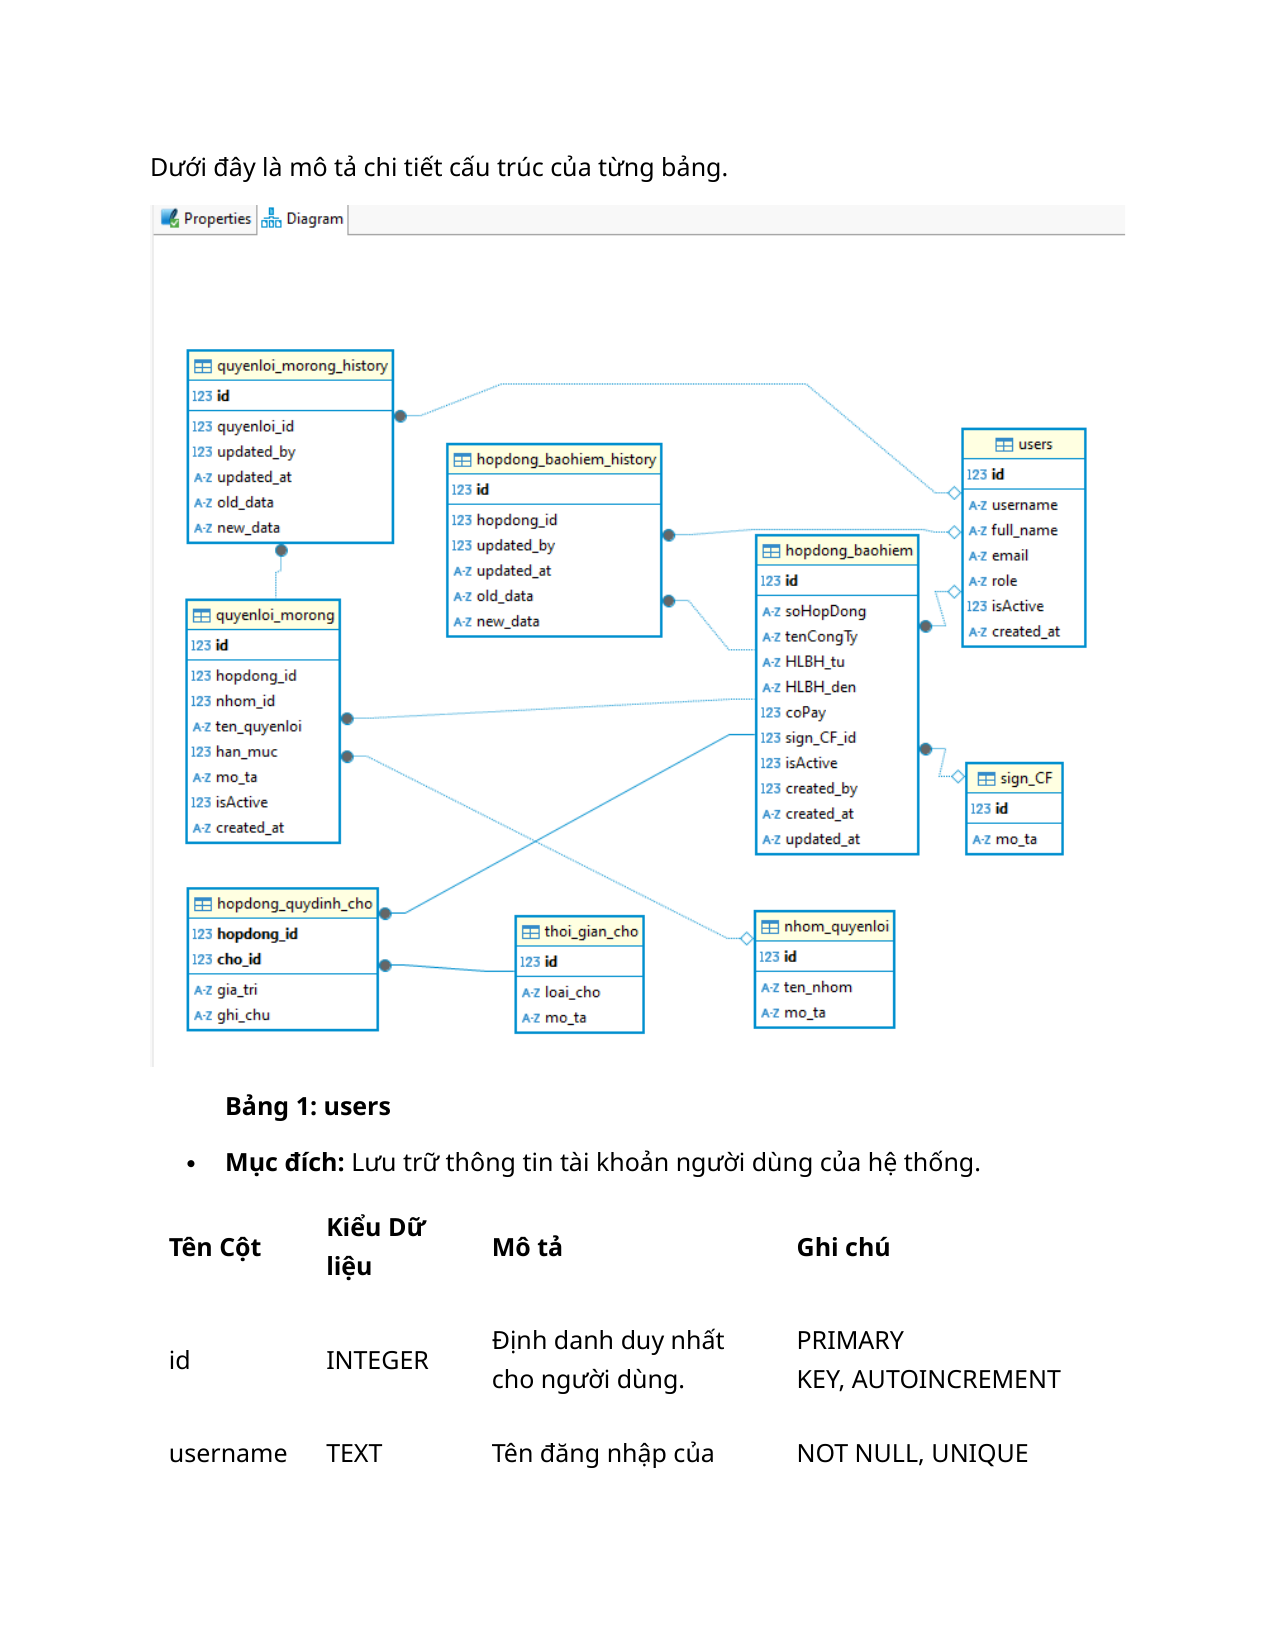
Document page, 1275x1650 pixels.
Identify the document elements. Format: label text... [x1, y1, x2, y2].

picture [150, 205, 1125, 1067]
table_header Tên Cột [150, 1200, 307, 1313]
text Dưới đây là mô tả chi tiết cấu trúc của từng bảng. [150, 150, 1125, 184]
table_cell username [150, 1426, 307, 1500]
table_cell id [150, 1313, 307, 1426]
table_cell NOT NULL, UNIQUE [778, 1426, 1125, 1500]
text Bảng 1: users [225, 1089, 1125, 1123]
table_header Mô tả [473, 1200, 778, 1313]
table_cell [473, 1426, 778, 1500]
table_cell TEXT [307, 1426, 473, 1500]
table_cell PRIMARY KEY, AUTOINCREMENT [778, 1313, 1125, 1426]
table_cell Định danh duy nhất cho người dùng. [473, 1313, 778, 1426]
list Mục đích: Lưu trữ thông tin tài khoản người dùng của hệ thống. [187, 1144, 1125, 1179]
table_header Ghi chú [778, 1200, 1125, 1313]
table_header Kiểu Dữ liệu [307, 1200, 473, 1313]
table_cell INTEGER [307, 1313, 473, 1426]
